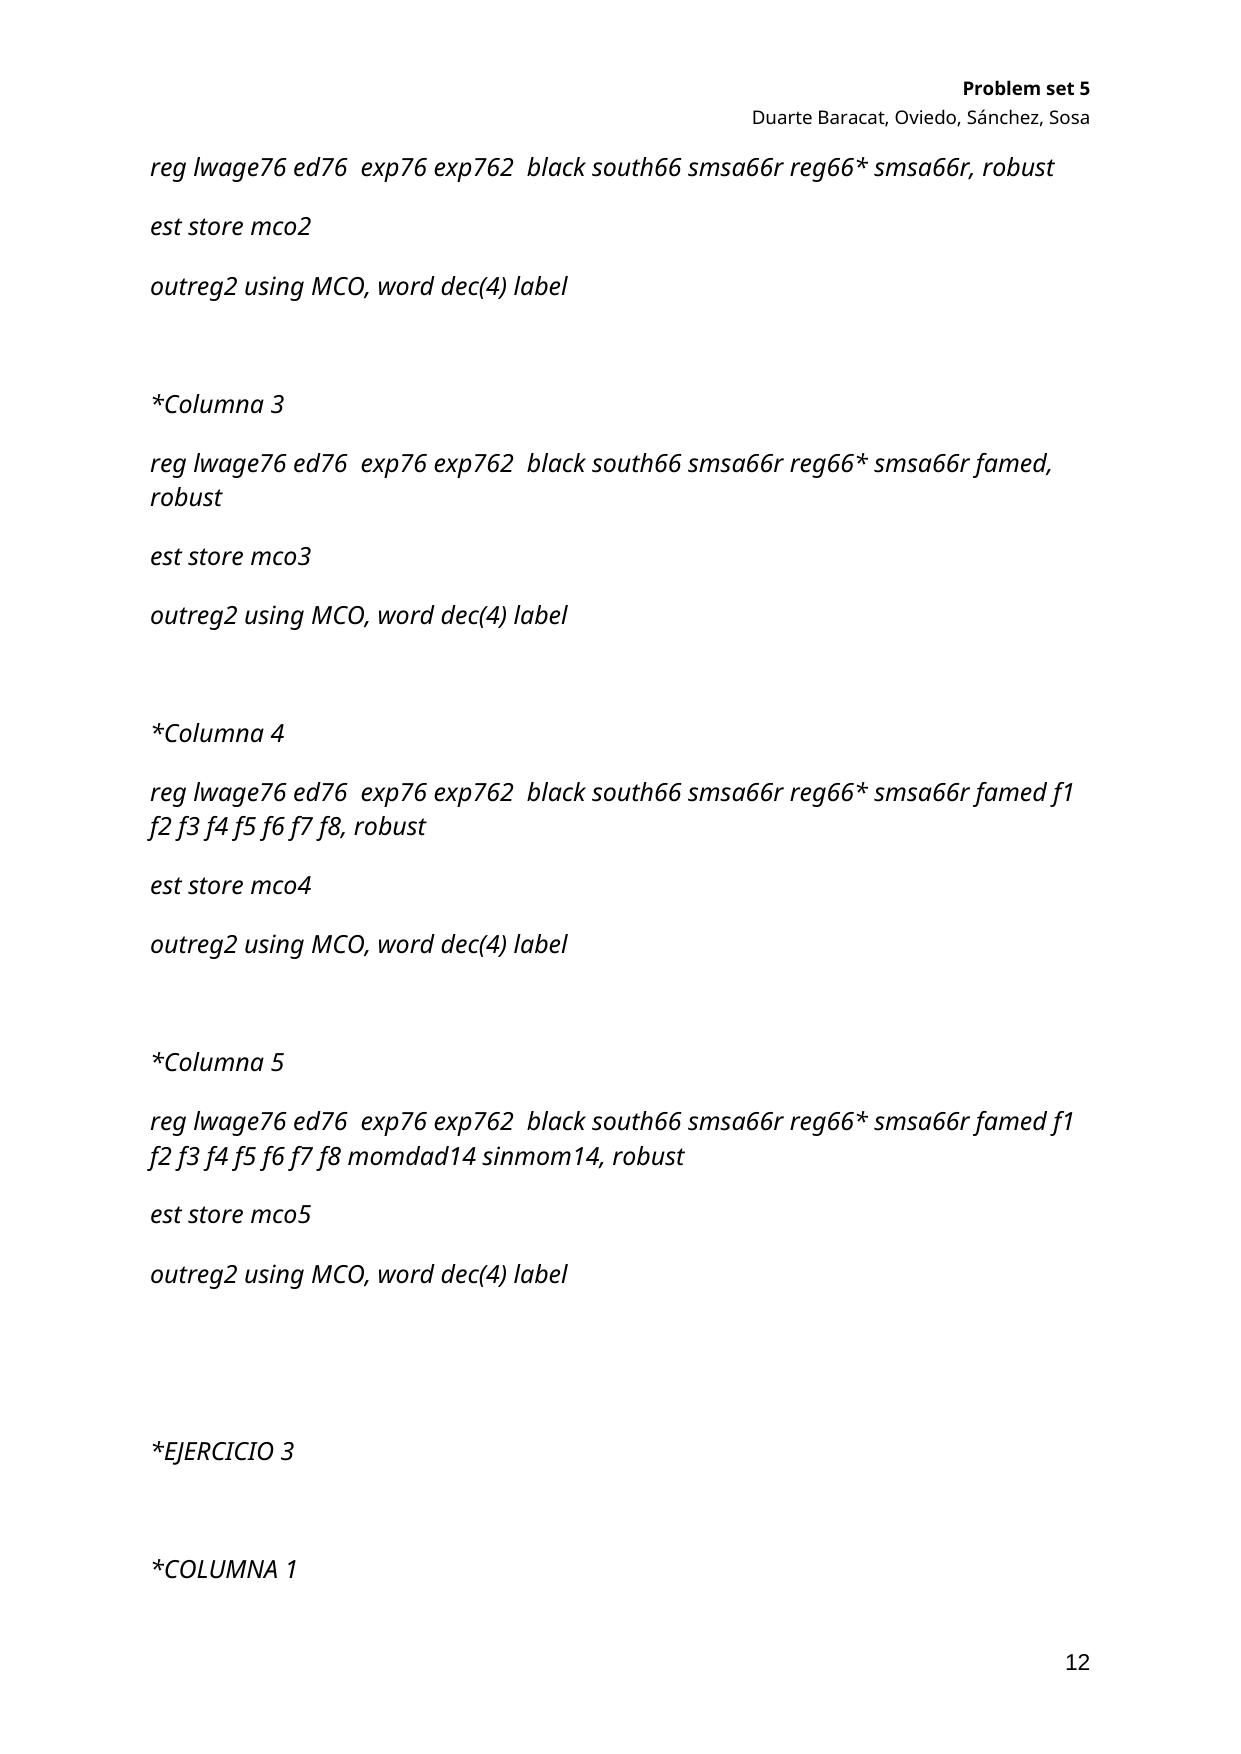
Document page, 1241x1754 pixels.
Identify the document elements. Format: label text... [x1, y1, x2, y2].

text *EJERCICIO 3 [150, 1433, 1090, 1467]
text outreg2 using MCO, word dec(4) label [150, 1256, 1090, 1290]
text est store mco3 [150, 538, 1090, 572]
text *Columna 4 [150, 716, 1090, 750]
text *COLUMNA 1 [150, 1552, 1090, 1586]
text reg lwage76 ed76 exp76 exp762 black south66 smsa66r reg66* smsa66r, robust [150, 150, 1090, 184]
text *Columna 3 [150, 386, 1090, 420]
text outreg2 using MCO, word dec(4) label [150, 927, 1090, 961]
text reg lwage76 ed76 exp76 exp762 black south66 smsa66r reg66* smsa66r famed, robust [150, 445, 1090, 513]
text *Columna 5 [150, 1045, 1090, 1079]
text reg lwage76 ed76 exp76 exp762 black south66 smsa66r reg66* smsa66r famed f1 f2 f3 f4 f5 f6 f7 f8 momdad14 sinmom14, robust [150, 1104, 1090, 1172]
text est store mco5 [150, 1197, 1090, 1231]
text outreg2 using MCO, word dec(4) label [150, 597, 1090, 632]
text est store mco2 [150, 209, 1090, 243]
text reg lwage76 ed76 exp76 exp762 black south66 smsa66r reg66* smsa66r famed f1 f2 f3 f4 f5 f6 f7 f8, robust [150, 775, 1090, 843]
text est store mco4 [150, 868, 1090, 902]
text outreg2 using MCO, word dec(4) label [150, 268, 1090, 302]
